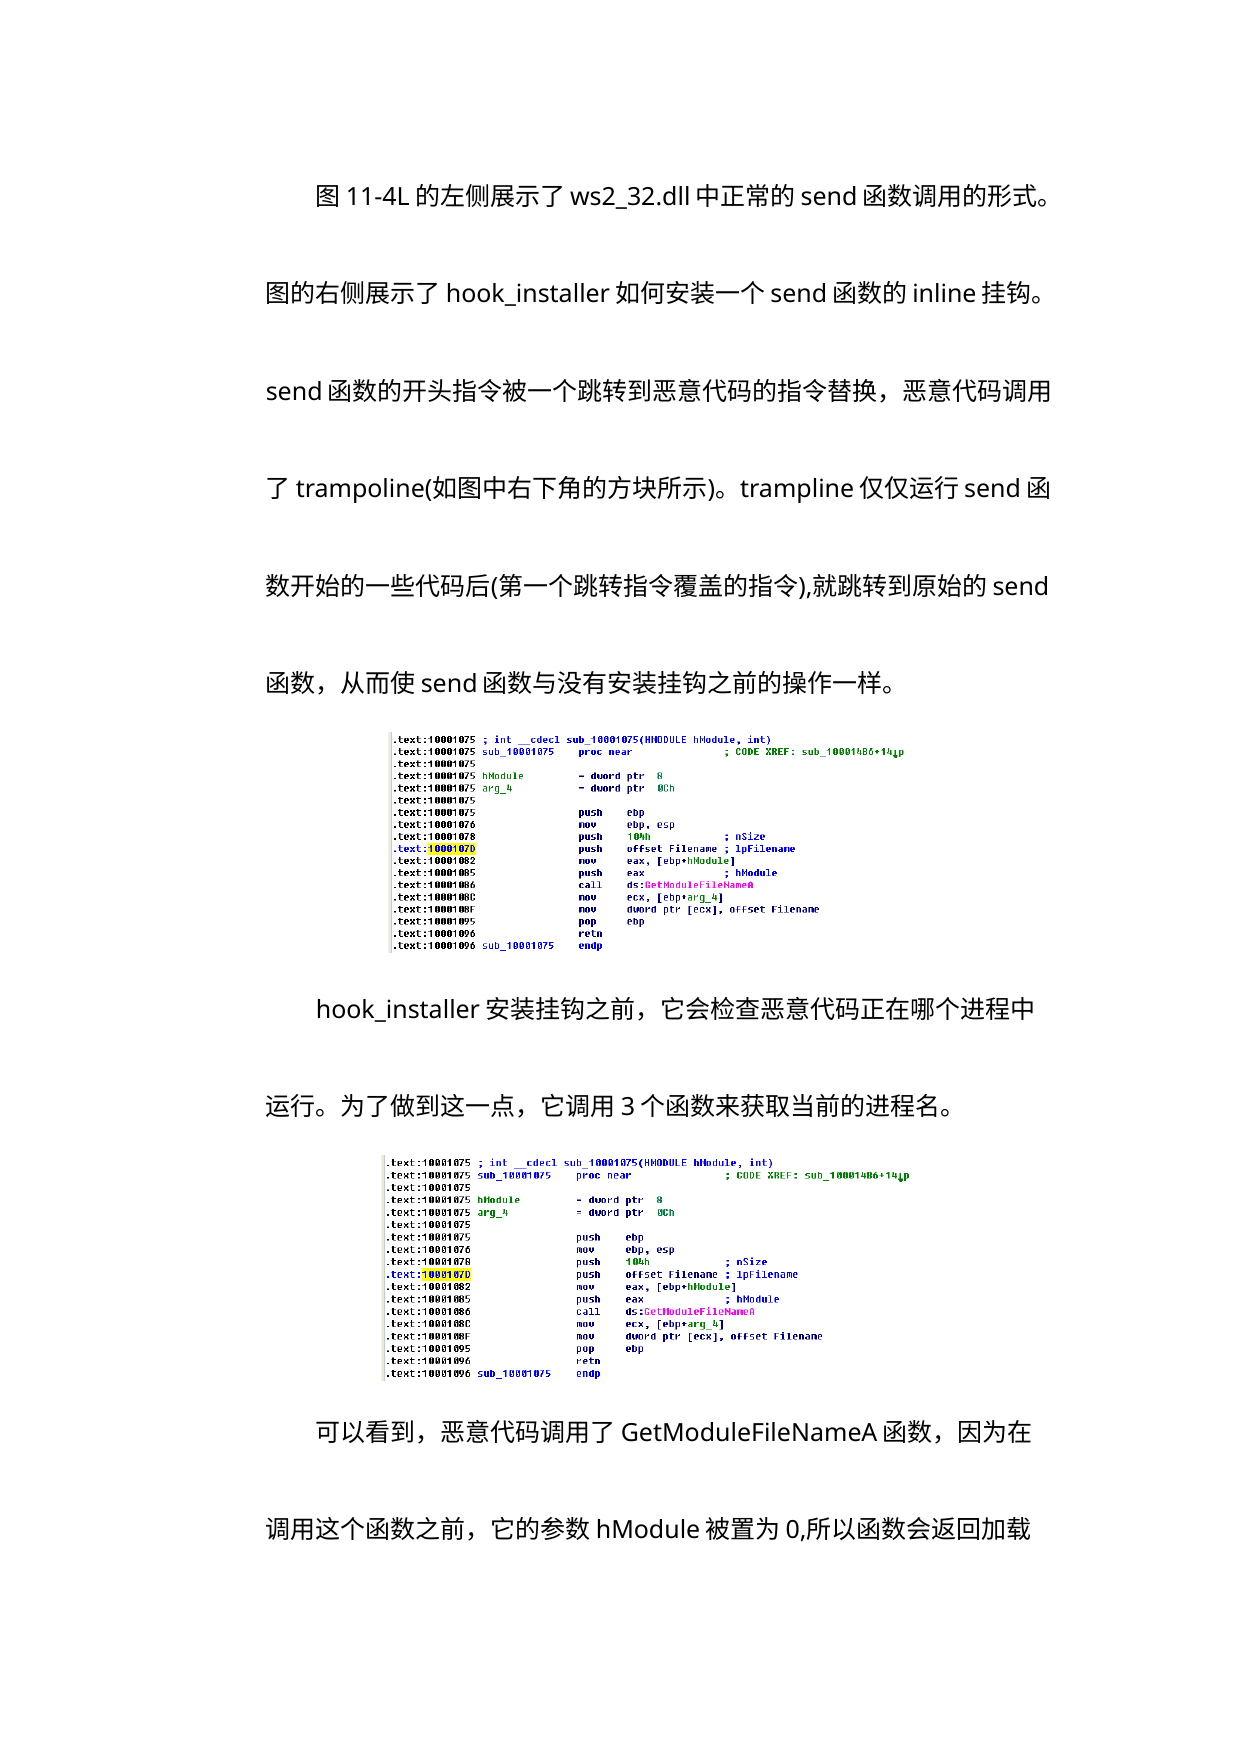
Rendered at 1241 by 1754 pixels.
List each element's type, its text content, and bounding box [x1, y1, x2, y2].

picture [388, 732, 974, 953]
picture [381, 1155, 981, 1381]
list 图11-4L的左侧展示了ws2_32.dll中正常的send函数调用的形式。图的右侧展示了hook_installer如何安装一个send函数的inline挂钩。send函数的开头指令被一个跳转到恶意代码的指令替换，恶意代码调用了trampoline(如图中右下角的方块所示)。trampline仅仅运行send函数开始的一些代码后(第一个跳转指令覆盖的指令),就跳转到原始的send函数，从而使send函数与没有安装挂钩之前的操作一样。 [266, 162, 1053, 714]
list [266, 1398, 1053, 1561]
list hook_installer安装挂钩之前，它会检查恶意代码正在哪个进程中运行。为了做到这一点，它调用3个函数来获取当前的进程名。 [266, 975, 1053, 1137]
